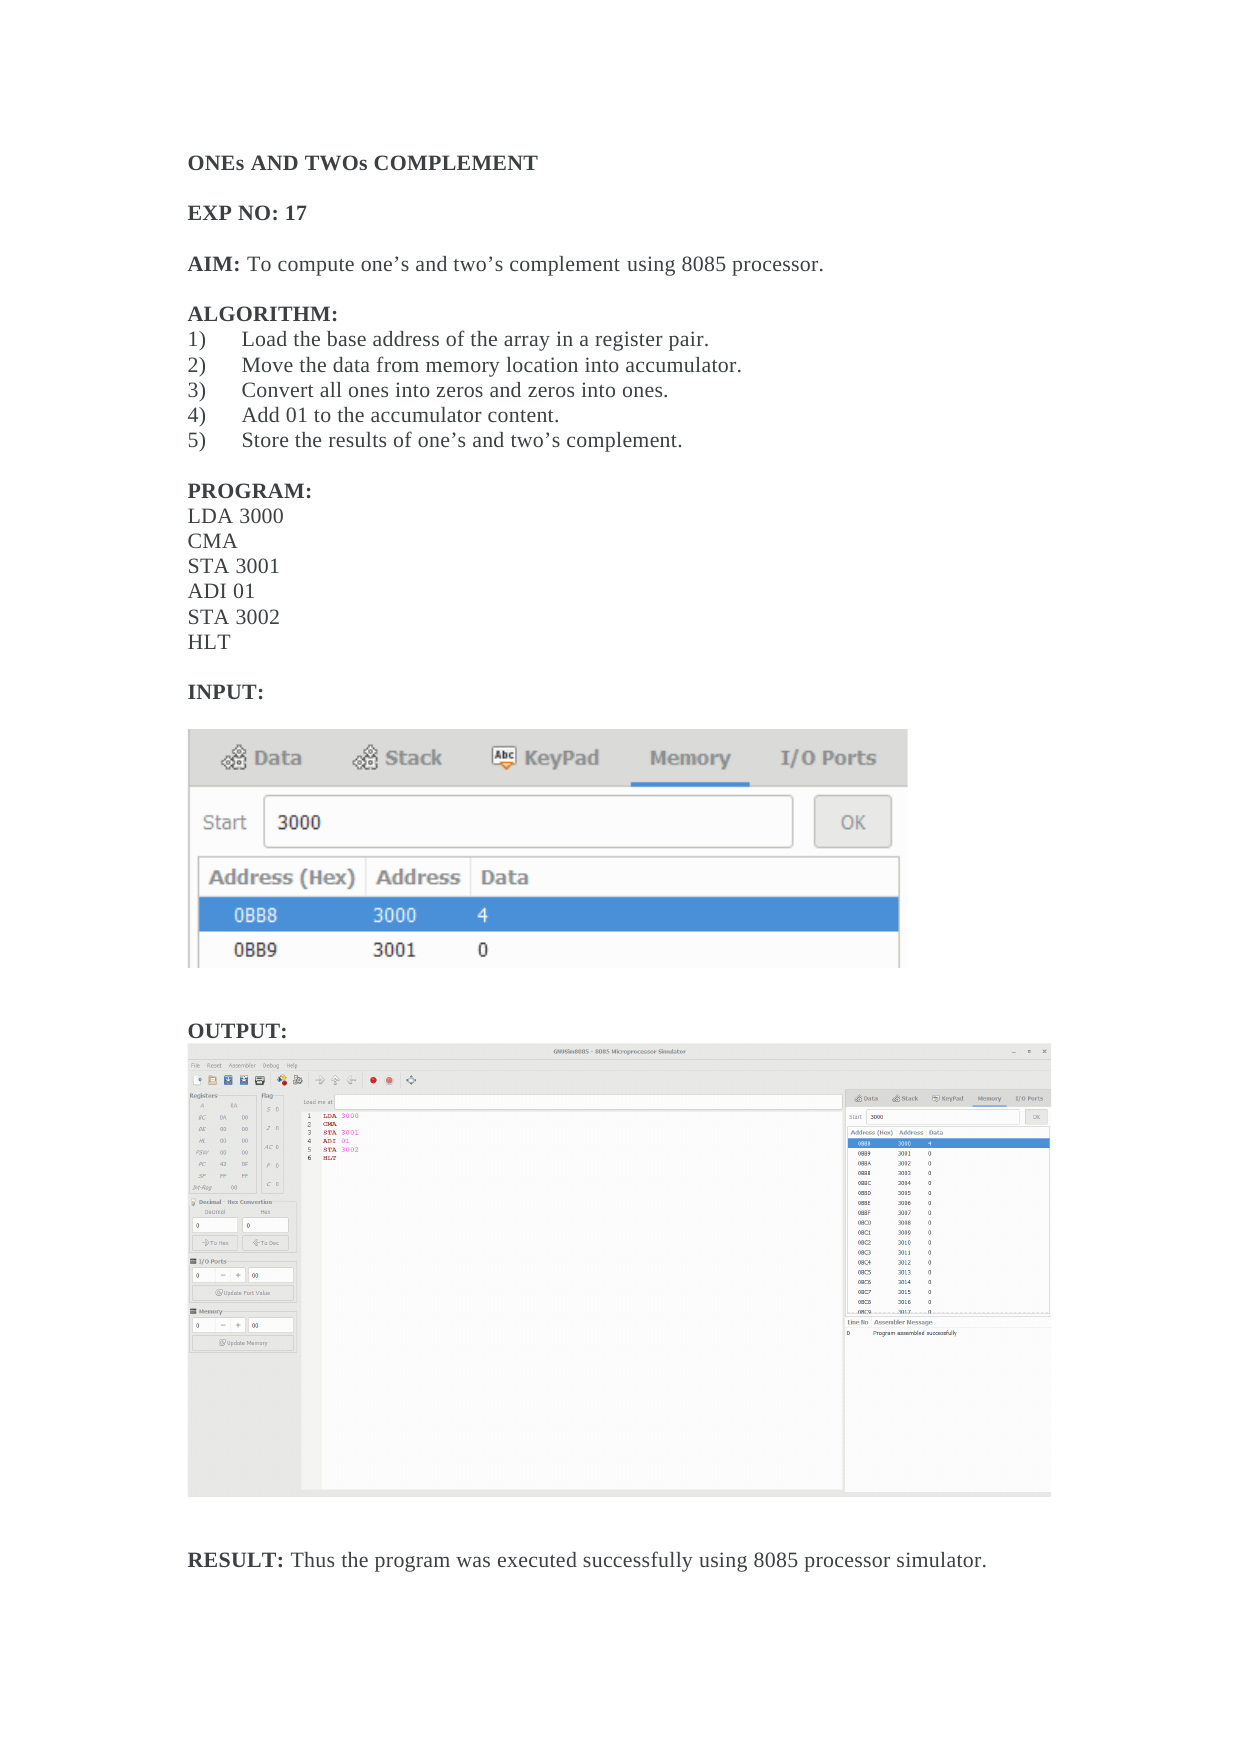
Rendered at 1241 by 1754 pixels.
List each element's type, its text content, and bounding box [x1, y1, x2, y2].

text ONEs AND TWOs COMPLEMENT [187, 150, 1053, 175]
picture [187, 729, 908, 968]
text EXP NO: 17 [187, 175, 1053, 226]
text OUTPUT: [187, 1018, 1053, 1043]
text RESULT: Thus the program was executed successfully using 8085 processor simulator. [187, 1497, 1053, 1572]
text AIM: To compute one’s and two’s complement using 8085 processor. ALGORITHM: 1) Load the base address of the array in a register pair. 2) Move the data from memory location into accumulator. 3) Convert all ones into zeros and zeros into ones. 4) Add 01 to the accumulator content. 5) Store the results of one’s and two’s complement. PROGRAM: LDA 3000 CMA STA 3001 ADI 01 STA 3002 HLT INPUT: [187, 226, 1053, 704]
picture [187, 1043, 1052, 1497]
